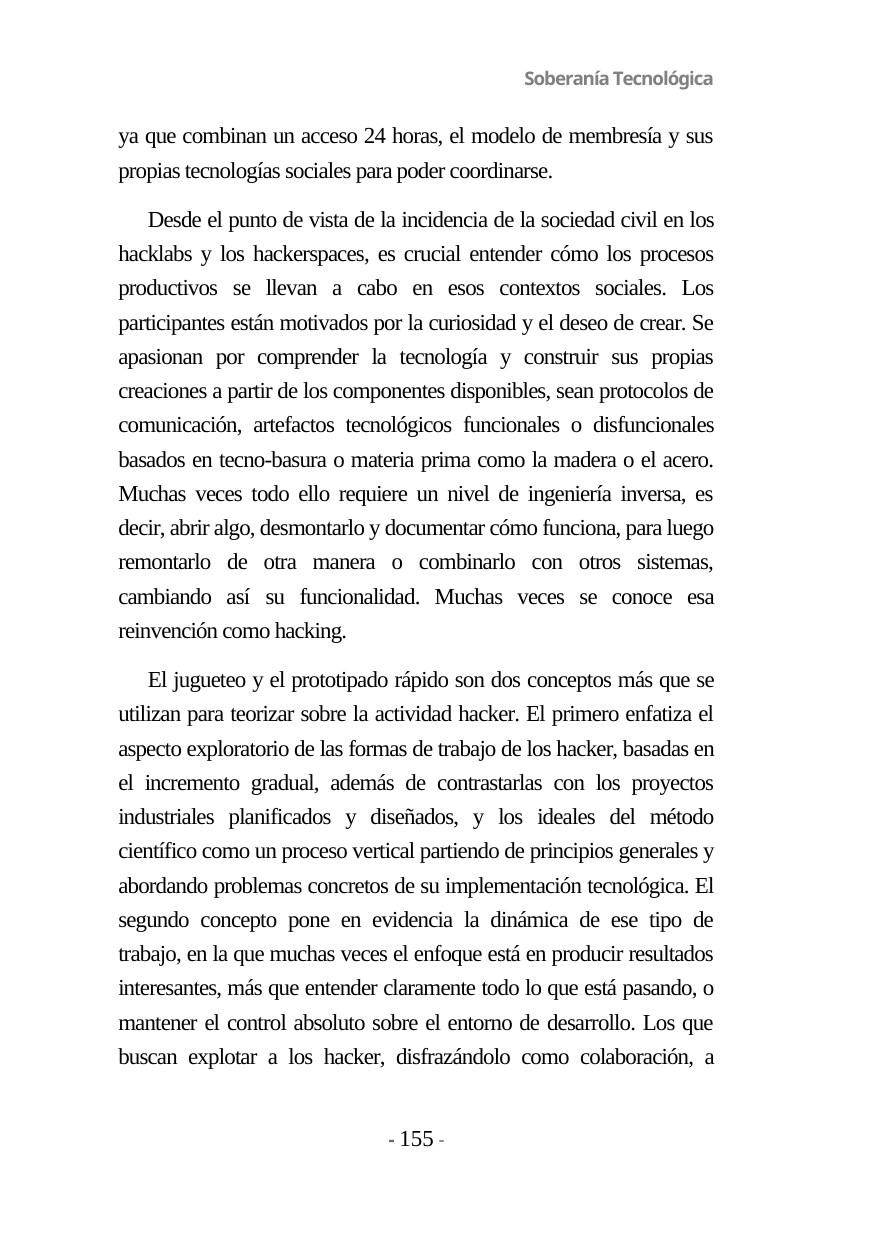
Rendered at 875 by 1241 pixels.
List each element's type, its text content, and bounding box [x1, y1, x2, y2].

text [118, 660, 714, 1071]
text Desde el punto de vista de la incidencia de la sociedad civil en los hacklabs y los hackerspaces, es crucial entender cómo los procesos productivos se llevan a cabo en esos contextos sociales. Los participantes están motivados por la curiosidad y el deseo de crear. Se apasionan por comprender la tecnología y construir sus propias creaciones a partir de los componentes disponibles, sean protocolos de comunicación, artefactos tecnológicos funcionales o disfuncionales basados en tecno-basura o materia prima como la madera o el acero. Muchas veces todo ello requiere un nivel de ingeniería inversa, es decir, abrir algo, desmontarlo y documentar cómo funciona, para luego remontarlo de otra manera o combinarlo con otros sistemas, cambiando así su funcionalidad. Muchas veces se conoce esa reinvención como hacking. [118, 200, 714, 645]
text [118, 116, 714, 185]
